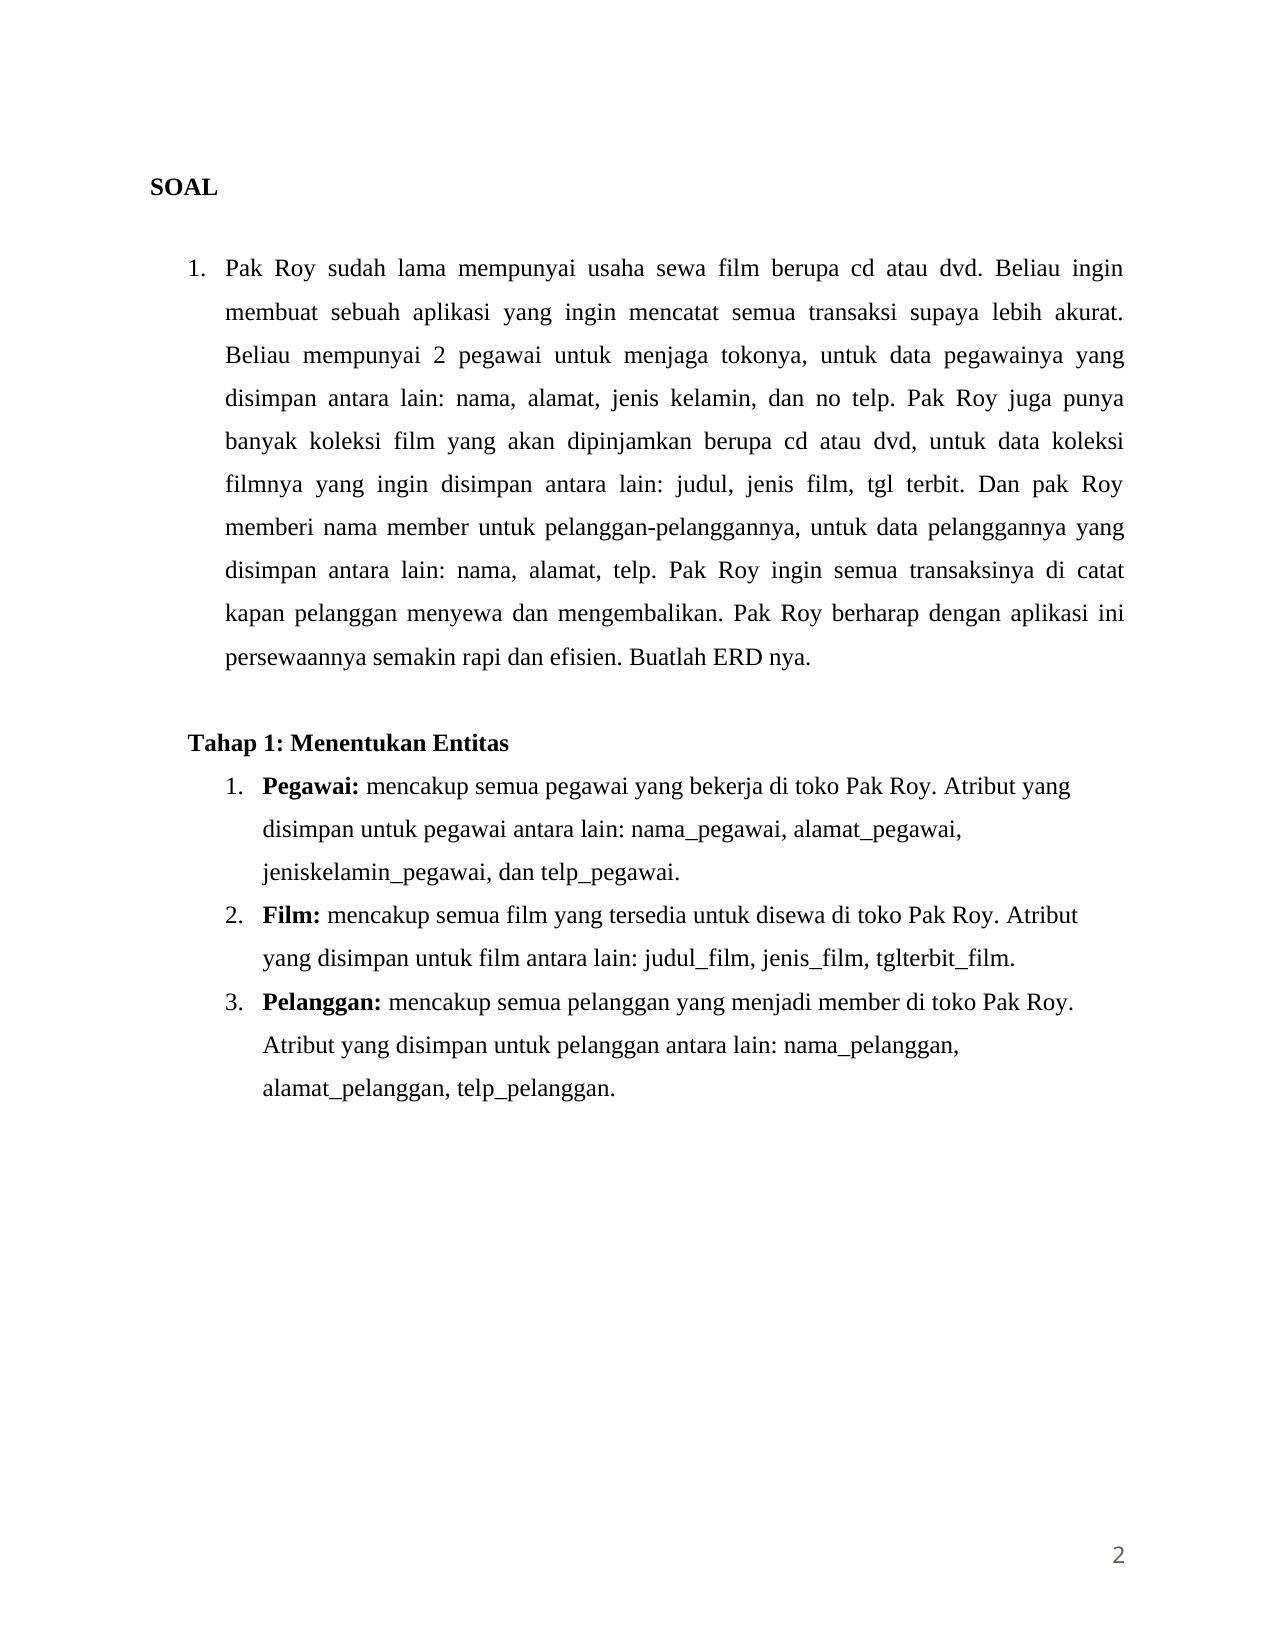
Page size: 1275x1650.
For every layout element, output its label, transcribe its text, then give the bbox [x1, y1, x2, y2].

list Pegawai: mencakup semua pegawai yang bekerja di toko Pak Roy. Atribut yang disimpan untuk pegawai antara lain: nama_pegawai, alamat_pegawai, jeniskelamin_pegawai, dan telp_pegawai. [225, 771, 1125, 886]
list Pak Roy sudah lama mempunyai usaha sewa film berupa cd atau dvd. Beliau ingin membuat sebuah aplikasi yang ingin mencatat semua transaksi supaya lebih akurat. Beliau mempunyai 2 pegawai untuk menjaga tokonya, untuk data pegawainya yang disimpan antara lain: nama, alamat, jenis kelamin, dan no telp. Pak Roy juga punya banyak koleksi film yang akan dipinjamkan berupa cd atau dvd, untuk data koleksi filmnya yang ingin disimpan antara lain: judul, jenis film, tgl terbit. Dan pak Roy memberi nama member untuk pelanggan-pelanggannya, untuk data pelanggannya yang disimpan antara lain: nama, alamat, telp. Pak Roy ingin semua transaksinya di catat kapan pelanggan menyewa dan mengembalikan. Pak Roy berharap dengan aplikasi ini persewaannya semakin rapi dan efisien. Buatlah ERD nya. [187, 253, 1125, 670]
list Tahap 1: Menentukan Entitas [187, 728, 1125, 757]
list Pelanggan: mencakup semua pelanggan yang menjadi member di toko Pak Roy. Atribut yang disimpan untuk pelanggan antara lain: nama_pelanggan, alamat_pelanggan, telp_pelanggan. [225, 987, 1125, 1102]
list Film: mencakup semua film yang tersedia untuk disewa di toko Pak Roy. Atribut yang disimpan untuk film antara lain: judul_film, jenis_film, tglterbit_film. [225, 900, 1125, 972]
text SOAL [150, 172, 1125, 201]
